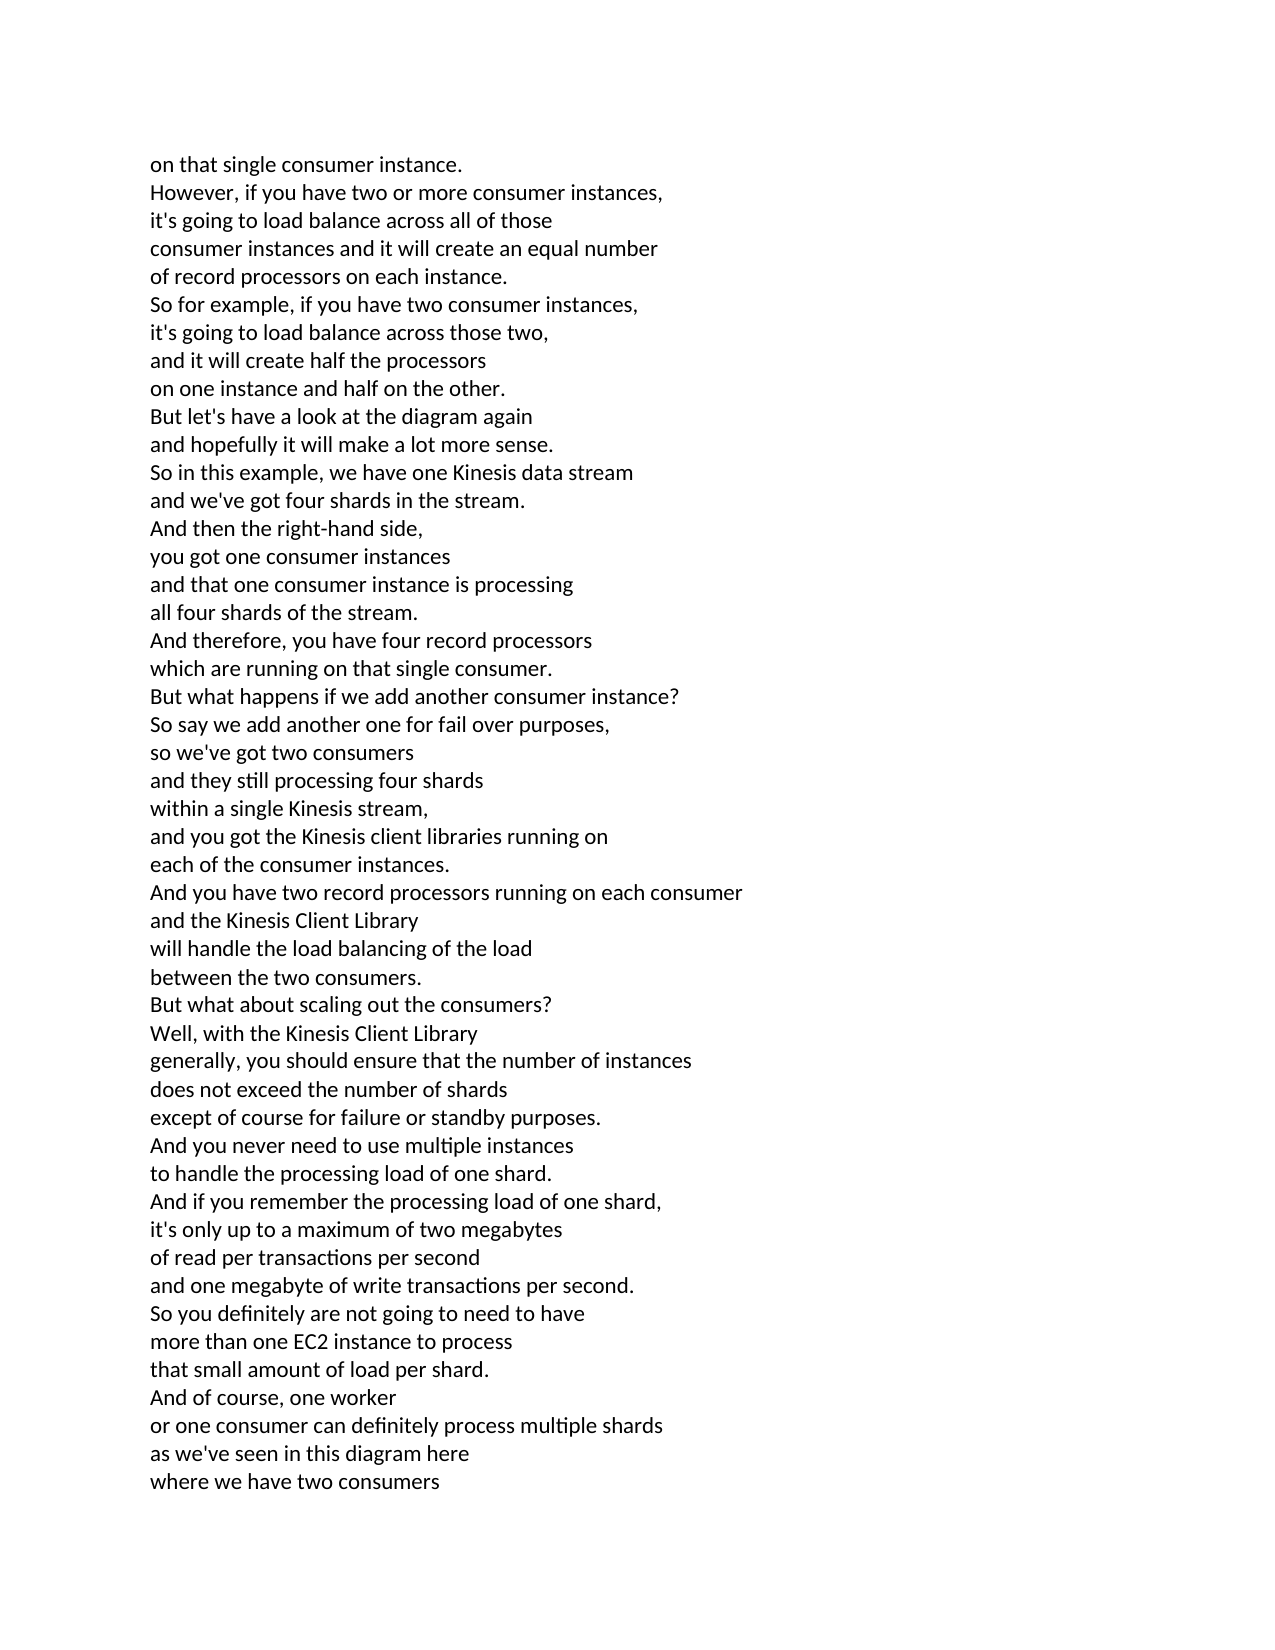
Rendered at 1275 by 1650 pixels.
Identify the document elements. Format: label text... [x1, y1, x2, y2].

text which are running on that single consumer. [150, 654, 1125, 682]
text more than one EC2 instance to process [150, 1327, 1125, 1355]
text that small amount of load per shard. [150, 1355, 1125, 1383]
text And you never need to use multiple instances [150, 1131, 1125, 1159]
text So say we add another one for fail over purposes, [150, 710, 1125, 738]
text But let's have a look at the diagram again [150, 402, 1125, 430]
text consumer instances and it will create an equal number [150, 234, 1125, 262]
text so we've got two consumers [150, 738, 1125, 766]
text And therefore, you have four record processors [150, 626, 1125, 654]
text it's only up to a maximum of two megabytes [150, 1215, 1125, 1243]
text does not exceed the number of shards [150, 1075, 1125, 1103]
text or one consumer can definitely process multiple shards [150, 1411, 1125, 1439]
text generally, you should ensure that the number of instances [150, 1047, 1125, 1075]
text And you have two record processors running on each consumer [150, 878, 1125, 907]
text But what about scaling out the consumers? [150, 991, 1125, 1019]
text will handle the load balancing of the load [150, 934, 1125, 963]
text and one megabyte of write transactions per second. [150, 1271, 1125, 1299]
text and we've got four shards in the stream. [150, 486, 1125, 514]
text of read per transactions per second [150, 1243, 1125, 1271]
text as we've seen in this diagram here [150, 1439, 1125, 1467]
text So for example, if you have two consumer instances, [150, 290, 1125, 318]
text and the Kinesis Client Library [150, 907, 1125, 934]
text and that one consumer instance is processing [150, 570, 1125, 598]
text But what happens if we add another consumer instance? [150, 682, 1125, 710]
text And if you remember the processing load of one shard, [150, 1187, 1125, 1215]
text it's going to load balance across those two, [150, 318, 1125, 346]
text So you definitely are not going to need to have [150, 1299, 1125, 1327]
text on that single consumer instance. [150, 150, 1125, 178]
text you got one consumer instances [150, 542, 1125, 570]
text and they still processing four shards [150, 766, 1125, 794]
text on one instance and half on the other. [150, 374, 1125, 402]
text except of course for failure or standby purposes. [150, 1103, 1125, 1131]
text And of course, one worker [150, 1383, 1125, 1411]
text where we have two consumers [150, 1467, 1125, 1495]
text all four shards of the stream. [150, 598, 1125, 626]
text to handle the processing load of one shard. [150, 1159, 1125, 1187]
text and it will create half the processors [150, 346, 1125, 374]
text it's going to load balance across all of those [150, 206, 1125, 234]
text And then the right-hand side, [150, 514, 1125, 542]
text between the two consumers. [150, 963, 1125, 991]
text and you got the Kinesis client libraries running on [150, 822, 1125, 851]
text However, if you have two or more consumer instances, [150, 178, 1125, 206]
text each of the consumer instances. [150, 851, 1125, 878]
text within a single Kinesis stream, [150, 794, 1125, 822]
text Well, with the Kinesis Client Library [150, 1019, 1125, 1047]
text So in this example, we have one Kinesis data stream [150, 458, 1125, 486]
text and hopefully it will make a lot more sense. [150, 430, 1125, 458]
text of record processors on each instance. [150, 262, 1125, 290]
